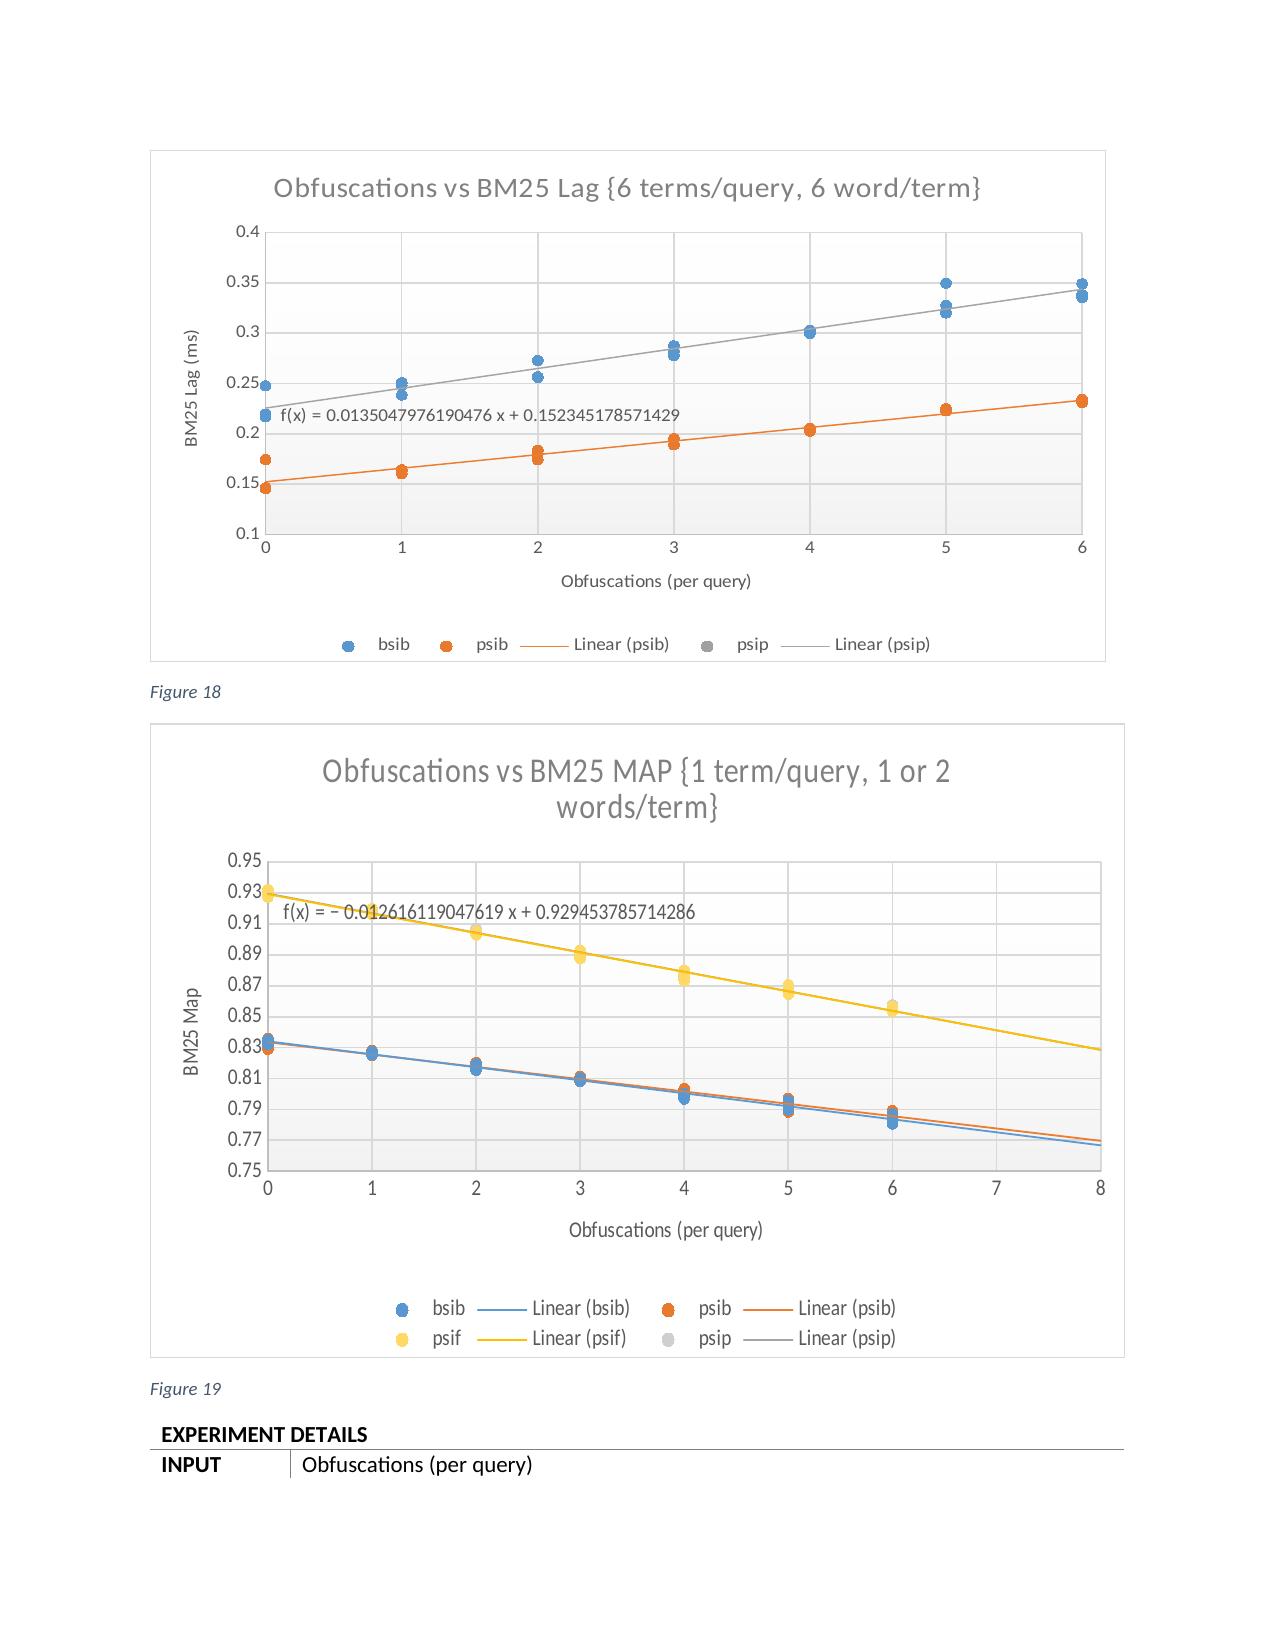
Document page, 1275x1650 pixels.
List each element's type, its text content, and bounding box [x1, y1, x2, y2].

table_header Experiment Details [150, 1421, 1124, 1449]
table_cell Input [150, 1450, 290, 1478]
text Figure 19 [150, 1377, 1125, 1400]
table_cell Obfuscations (per query) [291, 1450, 1039, 1478]
text Figure 18 [150, 680, 1125, 703]
